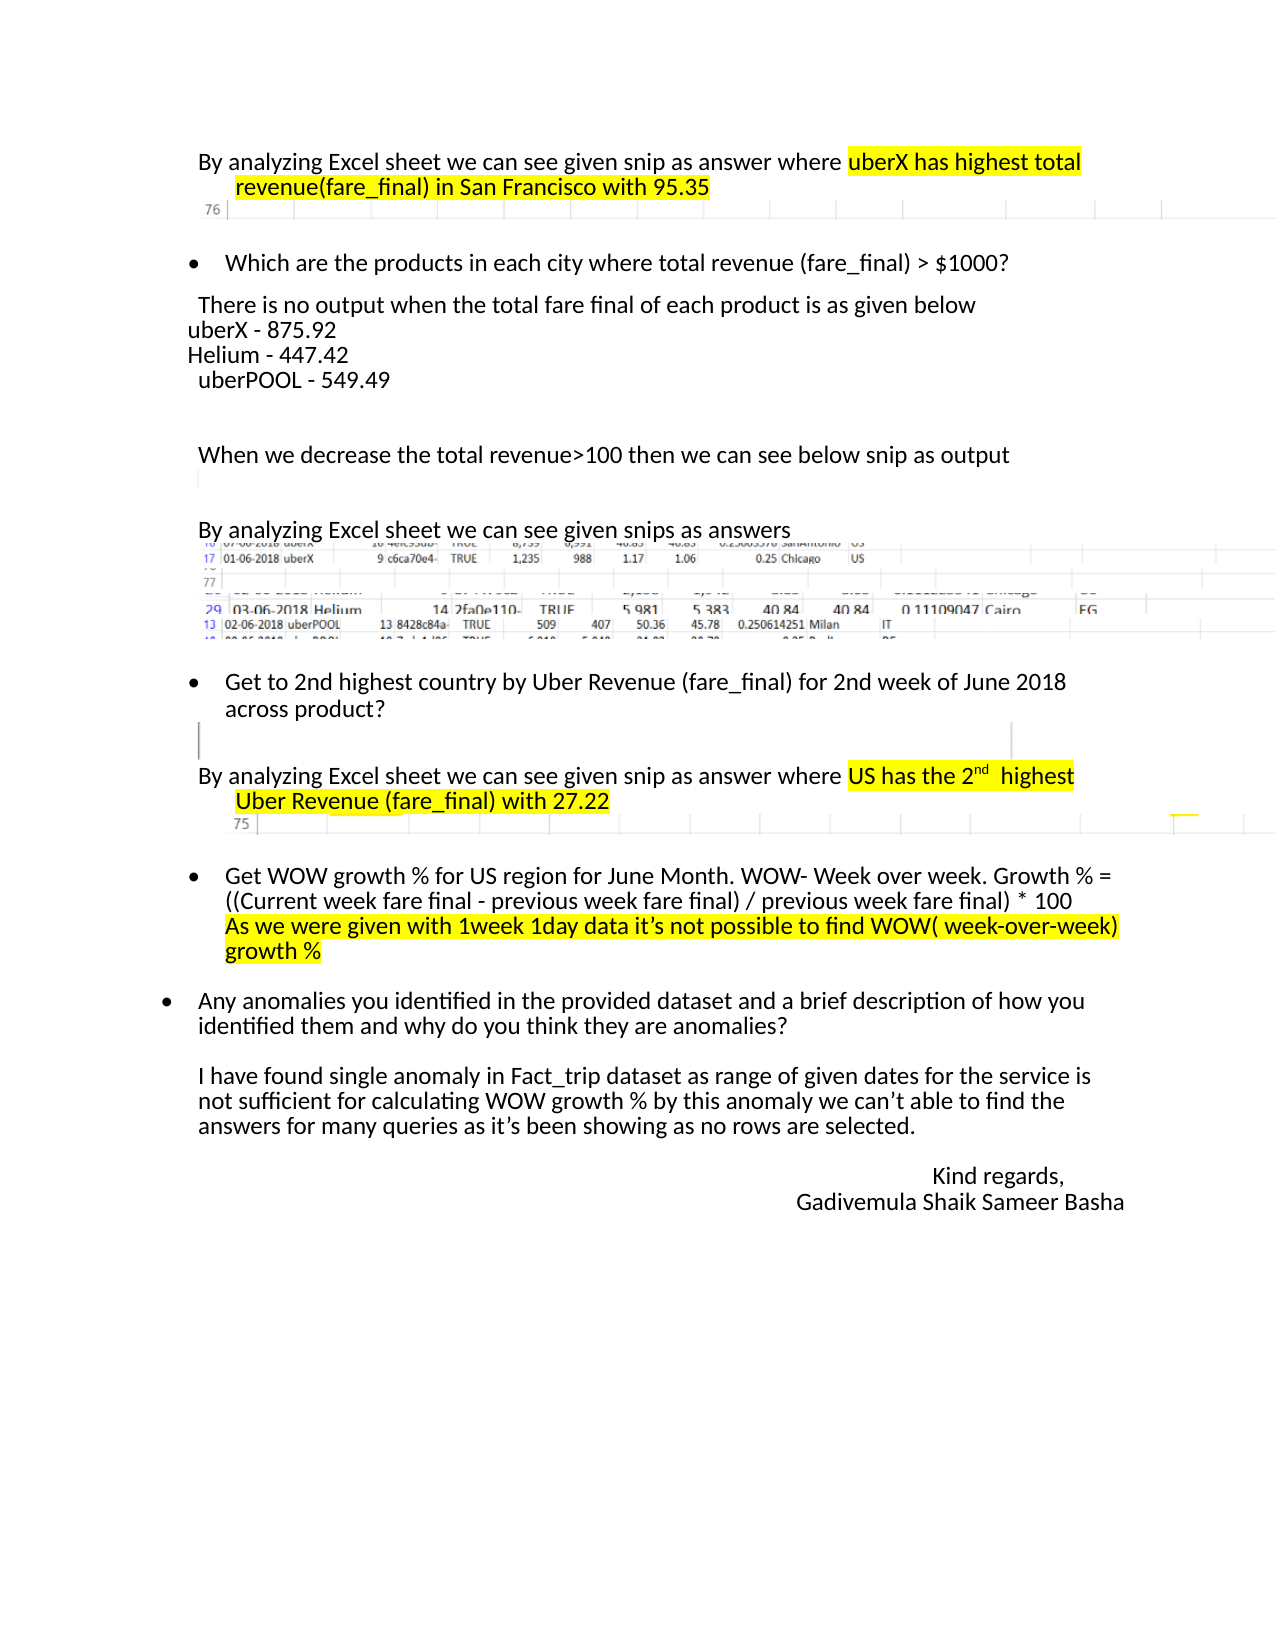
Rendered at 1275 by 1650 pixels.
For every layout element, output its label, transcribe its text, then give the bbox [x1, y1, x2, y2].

list Which are the products in each city where total revenue (fare_final) > $1000? [187, 250, 1125, 277]
text uberPOOL - 549.49 [198, 369, 1125, 393]
text By analyzing Excel sheet we can see given snips as answers [198, 519, 1125, 543]
text Gadivemula Shaik Sameer Basha [160, 1190, 1125, 1215]
text There is no output when the total fare final of each product is as given below [198, 294, 1125, 319]
list Get to 2nd highest country by Uber Revenue (fare_final) for 2nd week of June 2018 across product? [187, 669, 1125, 723]
text Kind regards, [160, 1164, 1125, 1189]
list Any anomalies you identified in the provided dataset and a brief description of how you identified them and why do you think they are anomalies? [160, 989, 1125, 1039]
list Get WOW growth % for US region for June Month. WOW- Week over week. Growth % = ((Current week fare final - previous week fare final) / previous week fare final) * 100 [187, 864, 1125, 914]
text As we were given with 1week 1day data it’s not possible to find WOW( week-over-week) growth % [321, 914, 1125, 964]
text Helium - 447.42 [187, 344, 1125, 369]
text I have found single anomaly in Fact_trip dataset as range of given dates for the service is not sufficient for calculating WOW growth % by this anomaly we can’t able to find the answers for many queries as it’s been showing as no rows are selected. [198, 1064, 1125, 1139]
text By analyzing Excel sheet we can see given snip as answer where US has the 2nd highest Uber Revenue (fare_final) with 27.22 [198, 764, 1125, 814]
text By analyzing Excel sheet we can see given snip as answer where uberX has highest total revenue(fare_final) in San Francisco with 95.35 [198, 150, 1125, 200]
text uberX - 875.92 [187, 319, 1125, 344]
text When we decrease the total revenue>100 then we can see below snip as output [198, 444, 1125, 468]
